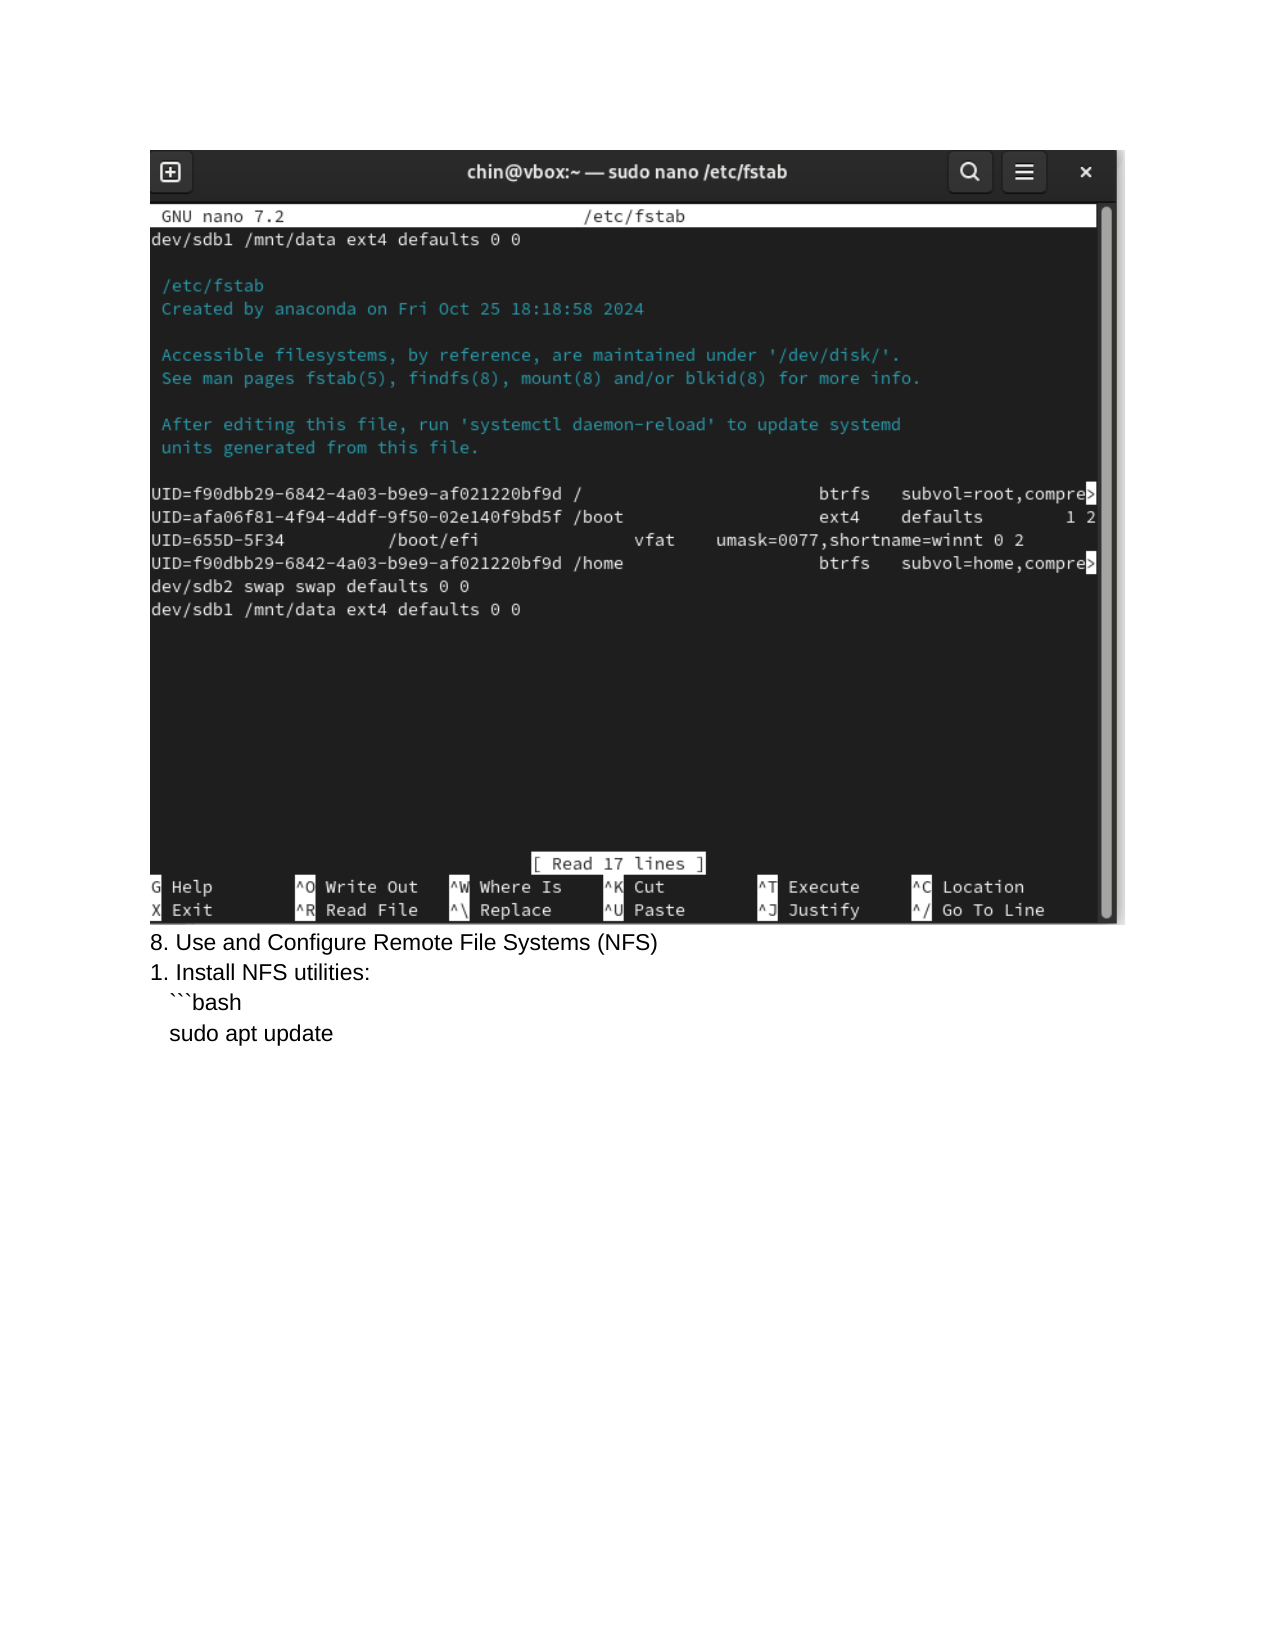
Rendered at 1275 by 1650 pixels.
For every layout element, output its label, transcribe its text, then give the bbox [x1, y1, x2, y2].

picture [150, 150, 1125, 925]
text sudo apt update [150, 1019, 1125, 1046]
text 8. Use and Configure Remote File Systems (NFS) [150, 929, 1125, 955]
text ```bash [150, 989, 1125, 1016]
text 1. Install NFS utilities: [150, 959, 1125, 985]
